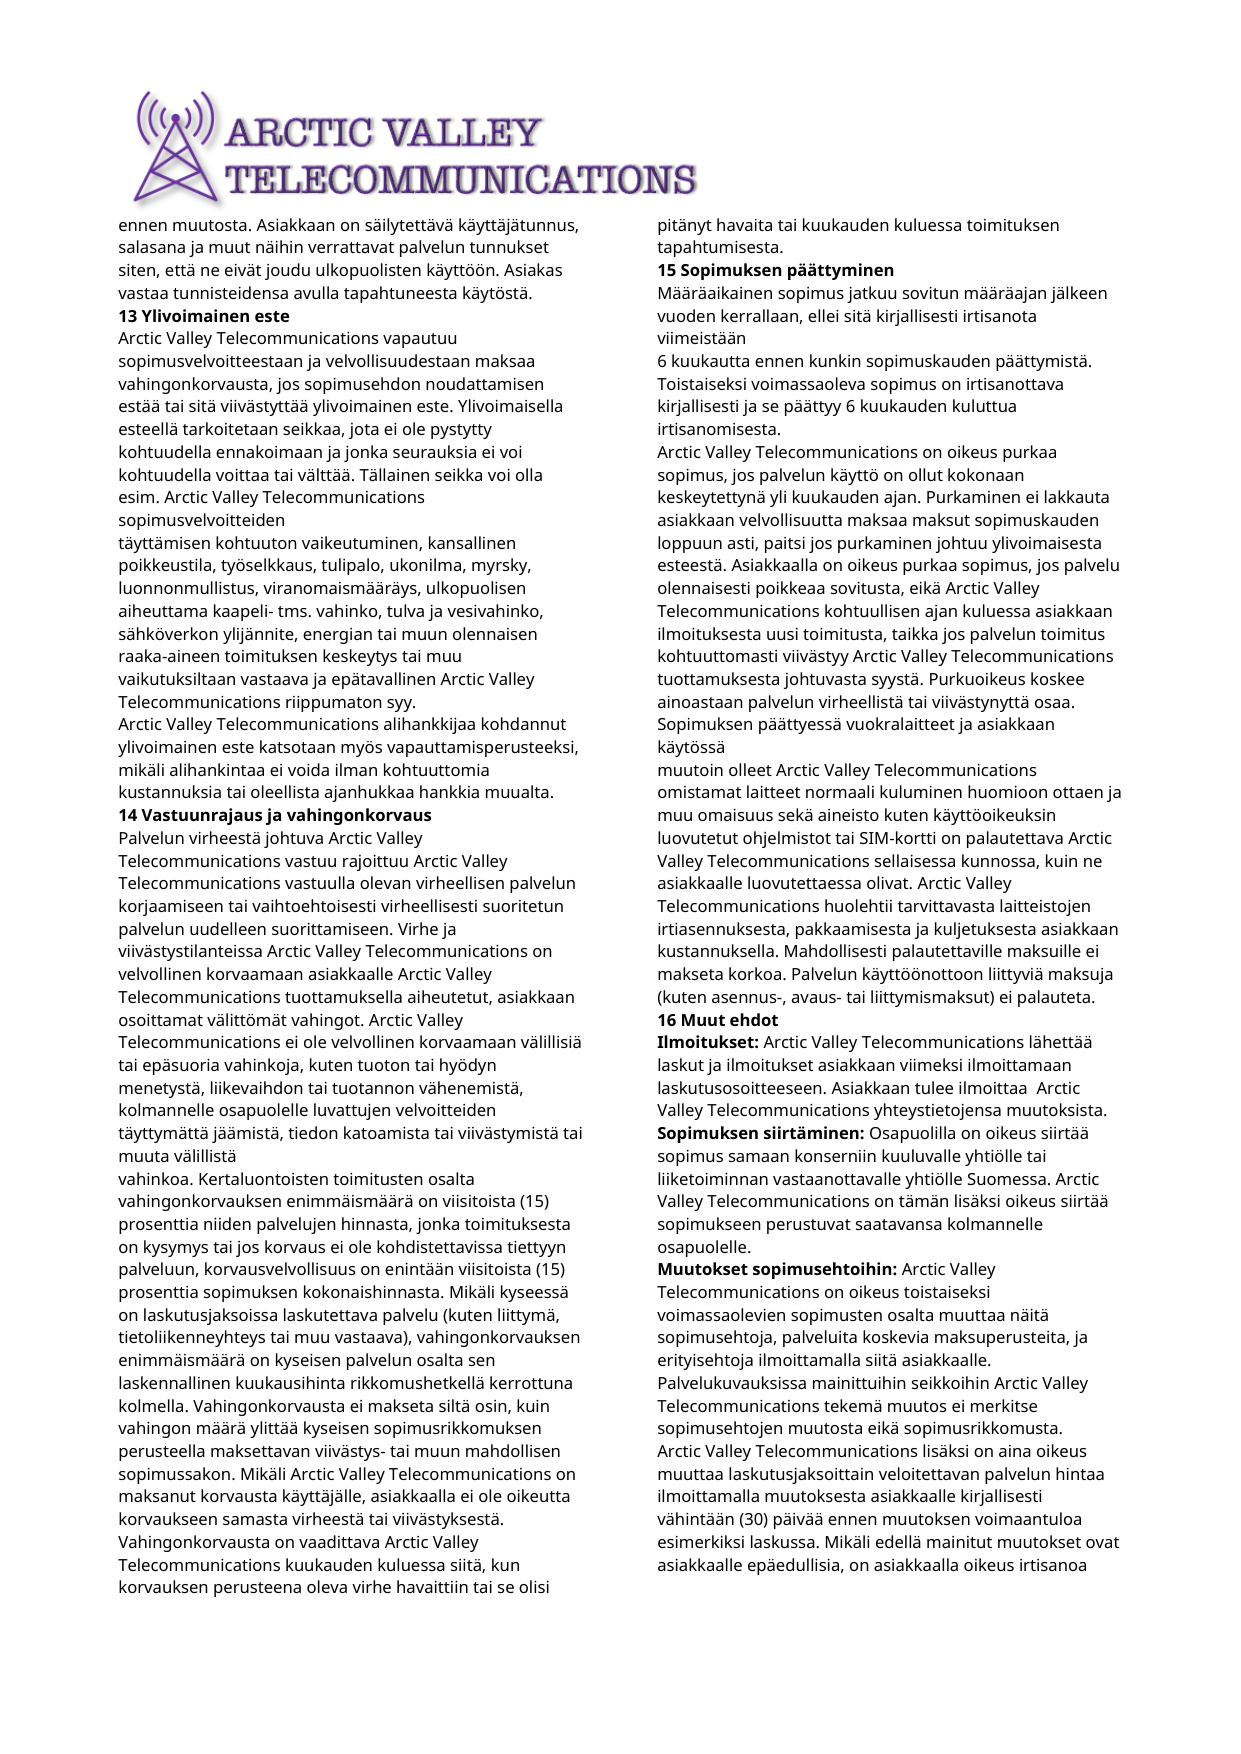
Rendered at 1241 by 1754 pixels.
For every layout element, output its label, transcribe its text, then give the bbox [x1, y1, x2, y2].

text Määräaikainen sopimus jatkuu sovitun määräajan jälkeen [657, 281, 1122, 304]
text vuoden kerrallaan, ellei sitä kirjallisesti irtisanota viimeistään [657, 304, 1122, 349]
text Arctic Valley Telecommunications on oikeus purkaa sopimus, jos palvelun käyttö on ollut kokonaan keskeytettynä yli kuukauden ajan. Purkaminen ei lakkauta asiakkaan velvollisuutta maksaa maksut sopimuskauden loppuun asti, paitsi jos purkaminen johtuu ylivoimaisesta esteestä. Asiakkaalla on oikeus purkaa sopimus, jos palvelu olennaisesti poikkeaa sovitusta, eikä Arctic Valley Telecommunications kohtuullisen ajan kuluessa asiakkaan [657, 440, 1122, 622]
text vahinkoa. Kertaluontoisten toimitusten osalta vahingonkorvauksen enimmäismäärä on viisitoista (15) prosenttia niiden palvelujen hinnasta, jonka toimituksesta on kysymys tai jos korvaus ei ole kohdistettavissa tiettyyn palveluun, korvausvelvollisuus on enintään viisitoista (15) prosenttia sopimuksen kokonaishinnasta. Mikäli kyseessä on laskutusjaksoissa laskutettava palvelu (kuten liittymä, tietoliikenneyhteys tai muu vastaava), vahingonkorvauksen [118, 1167, 583, 1349]
text 13 Ylivoimainen este [118, 304, 583, 327]
text Arctic Valley Telecommunications alihankkijaa kohdannut ylivoimainen este katsotaan myös vapauttamisperusteeksi, mikäli alihankintaa ei voida ilman kohtuuttomia kustannuksia tai oleellista ajanhukkaa hankkia muualta. [118, 713, 583, 804]
text Arctic Valley Telecommunications vapautuu sopimusvelvoitteestaan ja velvollisuudestaan maksaa vahingonkorvausta, jos sopimusehdon noudattamisen estää tai sitä viivästyttää ylivoimainen este. Ylivoimaisella esteellä tarkoitetaan seikkaa, jota ei ole pystytty kohtuudella ennakoimaan ja jonka seurauksia ei voi kohtuudella voittaa tai välttää. Tällainen seikka voi olla esim. Arctic Valley Telecommunications sopimusvelvoitteiden [118, 327, 583, 531]
text 15 Sopimuksen päättyminen [657, 259, 1122, 281]
text Sopimuksen päättyessä vuokralaitteet ja asiakkaan käytössä [657, 713, 1122, 758]
text 14 Vastuunrajaus ja vahingonkorvaus [118, 804, 583, 826]
picture [118, 73, 704, 214]
text kolmella. Vahingonkorvausta ei makseta siltä osin, kuin vahingon määrä ylittää kyseisen sopimusrikkomuksen perusteella maksettavan viivästys- tai muun mahdollisen sopimussakon. Mikäli Arctic Valley Telecommunications on maksanut korvausta käyttäjälle, asiakkaalla ei ole oikeutta korvaukseen samasta virheestä tai viivästyksestä. Vahingonkorvausta on vaadittava Arctic Valley Telecommunications kuukauden kuluessa siitä, kun korvauksen perusteena oleva virhe havaittiin tai se olisi pitänyt havaita tai kuukauden kuluessa toimituksen tapahtumisesta. [118, 1394, 583, 1598]
text poikkeustila, työselkkaus, tulipalo, ukonilma, myrsky, luonnonmullistus, viranomaismääräys, ulkopuolisen aiheuttama kaapeli- tms. vahinko, tulva ja vesivahinko, sähköverkon ylijännite, energian tai muun olennaisen raaka-aineen toimituksen keskeytys tai muu vaikutuksiltaan vastaava ja epätavallinen Arctic Valley Telecommunications riippumaton syy. [118, 554, 583, 713]
text ilmoituksesta uusi toimitusta, taikka jos palvelun toimitus [657, 622, 1122, 645]
text kohtuuttomasti viivästyy Arctic Valley Telecommunications tuottamuksesta johtuvasta syystä. Purkuoikeus koskee ainoastaan palvelun virheellistä tai viivästynyttä osaa. [657, 645, 1122, 713]
text muutoin olleet Arctic Valley Telecommunications omistamat laitteet normaali kuluminen huomioon ottaen ja muu omaisuus sekä aineisto kuten käyttöoikeuksin luovutetut ohjelmistot tai SIM-kortti on palautettava Arctic Valley Telecommunications sellaisessa kunnossa, kuin ne asiakkaalle luovutettaessa olivat. Arctic Valley Telecommunications huolehtii tarvittavasta laitteistojen irtiasennuksesta, pakkaamisesta ja kuljetuksesta asiakkaan kustannuksella. Mahdollisesti palautettaville maksuille ei makseta korkoa. Palvelun käyttöönottoon liittyviä maksuja (kuten asennus-, avaus- tai liittymismaksut) ei palauteta. [657, 758, 1122, 1008]
text 6 kuukautta ennen kunkin sopimuskauden päättymistä. Toistaiseksi voimassaoleva sopimus on irtisanottava kirjallisesti ja se päättyy 6 kuukauden kuluttua irtisanomisesta. [657, 349, 1122, 440]
text Muutokset sopimusehtoihin: Arctic Valley Telecommunications on oikeus toistaiseksi voimassaolevien sopimusten osalta muuttaa näitä sopimusehtoja, palveluita koskevia maksuperusteita, ja erityisehtoja ilmoittamalla siitä asiakkaalle. Palvelukuvauksissa mainittuihin seikkoihin Arctic Valley Telecommunications tekemä muutos ei merkitse sopimusehtojen muutosta eikä sopimusrikkomusta. [657, 1258, 1122, 1439]
text Sopimuksen siirtäminen: Osapuolilla on oikeus siirtää sopimus samaan konserniin kuuluvalle yhtiölle tai liiketoiminnan vastaanottavalle yhtiölle Suomessa. Arctic Valley Telecommunications on tämän lisäksi oikeus siirtää sopimukseen perustuvat saatavansa kolmannelle osapuolelle. [657, 1122, 1122, 1258]
text enimmäismäärä on kyseisen palvelun osalta sen laskennallinen kuukausihinta rikkomushetkellä kerrottuna [118, 1349, 583, 1394]
text täyttämisen kohtuuton vaikeutuminen, kansallinen [118, 531, 583, 554]
text 16 Muut ehdot [657, 1008, 1122, 1031]
text Palvelun virheestä johtuva Arctic Valley Telecommunications vastuu rajoittuu Arctic Valley Telecommunications vastuulla olevan virheellisen palvelun korjaamiseen tai vaihtoehtoisesti virheellisesti suoritetun palvelun uudelleen suorittamiseen. Virhe ja viivästystilanteissa Arctic Valley Telecommunications on velvollinen korvaamaan asiakkaalle Arctic Valley Telecommunications tuottamuksella aiheutetut, asiakkaan osoittamat välittömät vahingot. Arctic Valley Telecommunications ei ole velvollinen korvaamaan välillisiä tai epäsuoria vahinkoja, kuten tuoton tai hyödyn menetystä, liikevaihdon tai tuotannon vähenemistä, kolmannelle osapuolelle luvattujen velvoitteiden täyttymättä jäämistä, tiedon katoamista tai viivästymistä tai muuta välillistä [118, 826, 583, 1167]
text Ilmoitukset: Arctic Valley Telecommunications lähettää laskut ja ilmoitukset asiakkaan viimeksi ilmoittamaan laskutusosoitteeseen. Asiakkaan tulee ilmoittaa Arctic Valley Telecommunications yhteystietojensa muutoksista. [657, 1031, 1122, 1122]
